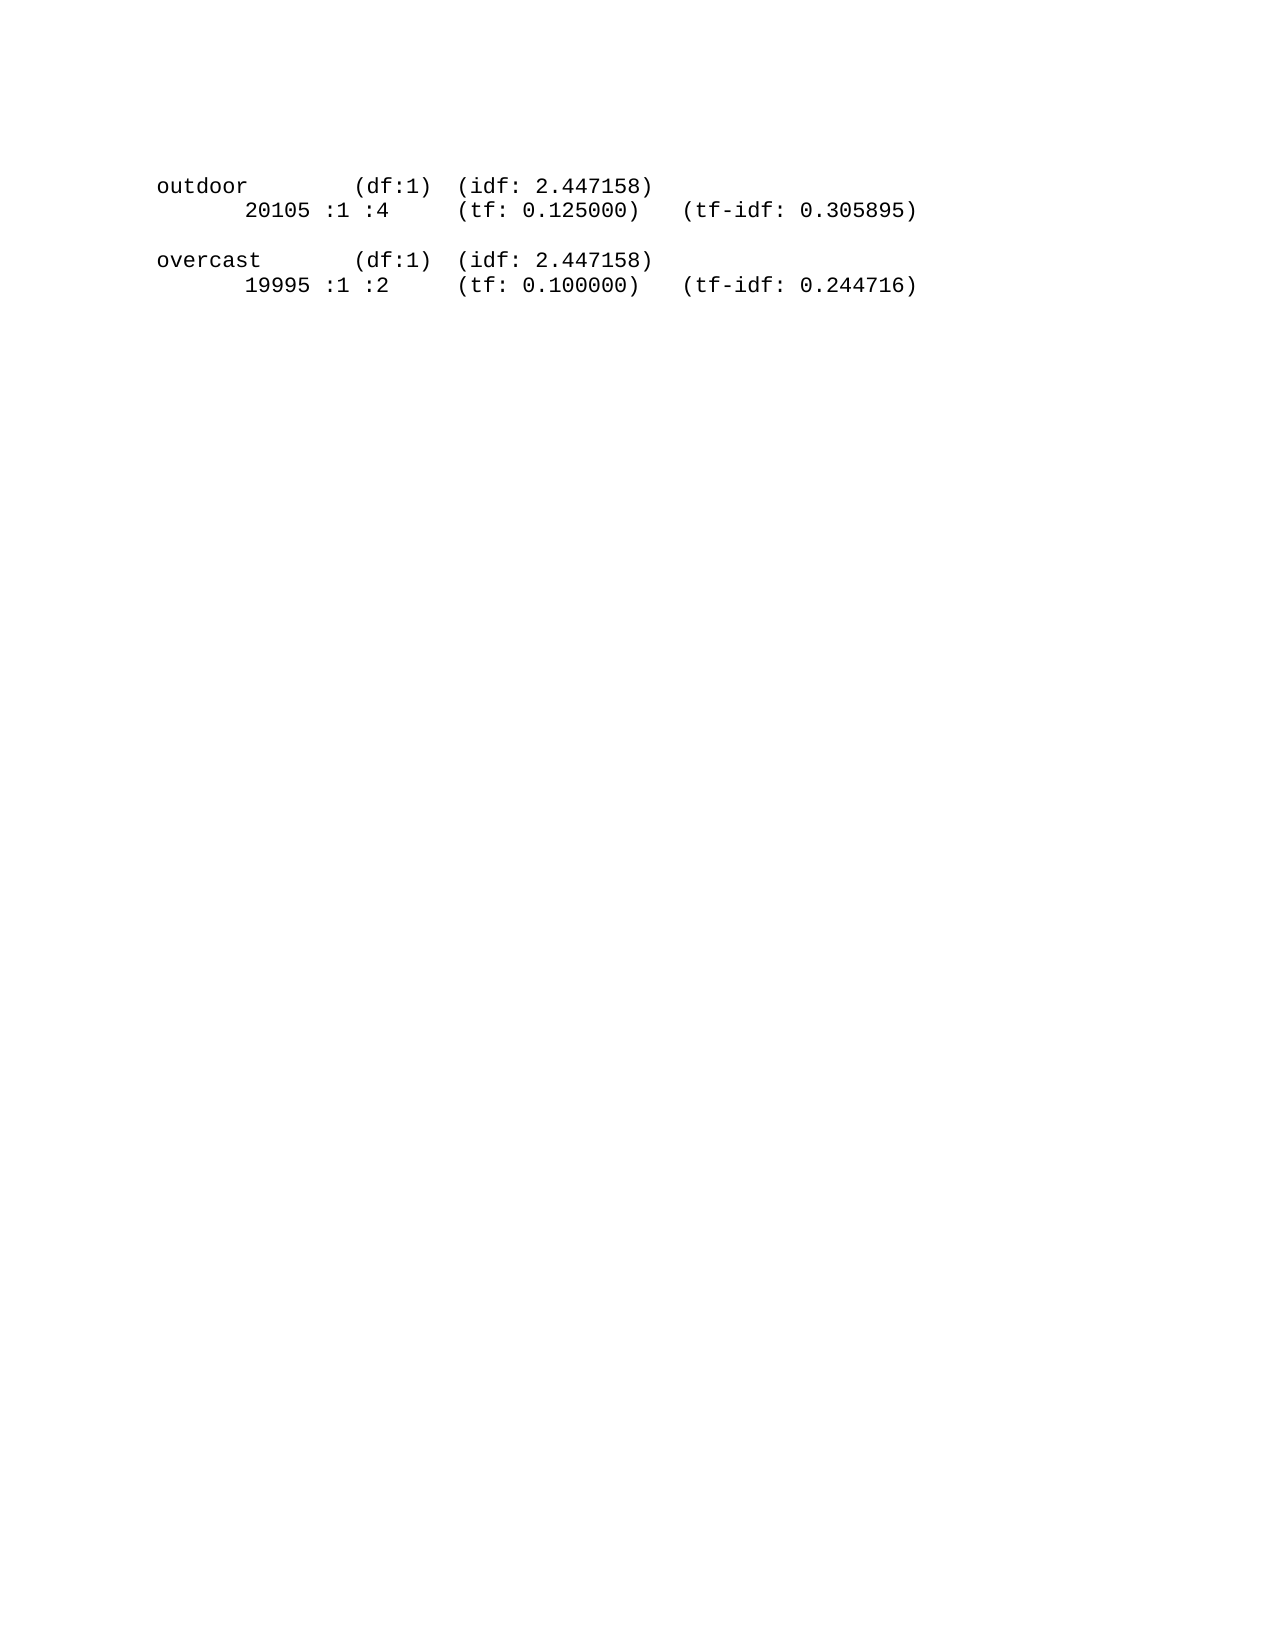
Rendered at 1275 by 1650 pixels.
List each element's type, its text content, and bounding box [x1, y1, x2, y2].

text 19995 :1 :2 (tf: 0.100000) (tf-idf: 0.244716) [156, 274, 1118, 299]
text overcast (df:1) (idf: 2.447158) [156, 249, 1118, 274]
text 20105 :1 :4 (tf: 0.125000) (tf-idf: 0.305895) [156, 199, 1118, 224]
text outdoor (df:1) (idf: 2.447158) [156, 175, 1118, 199]
